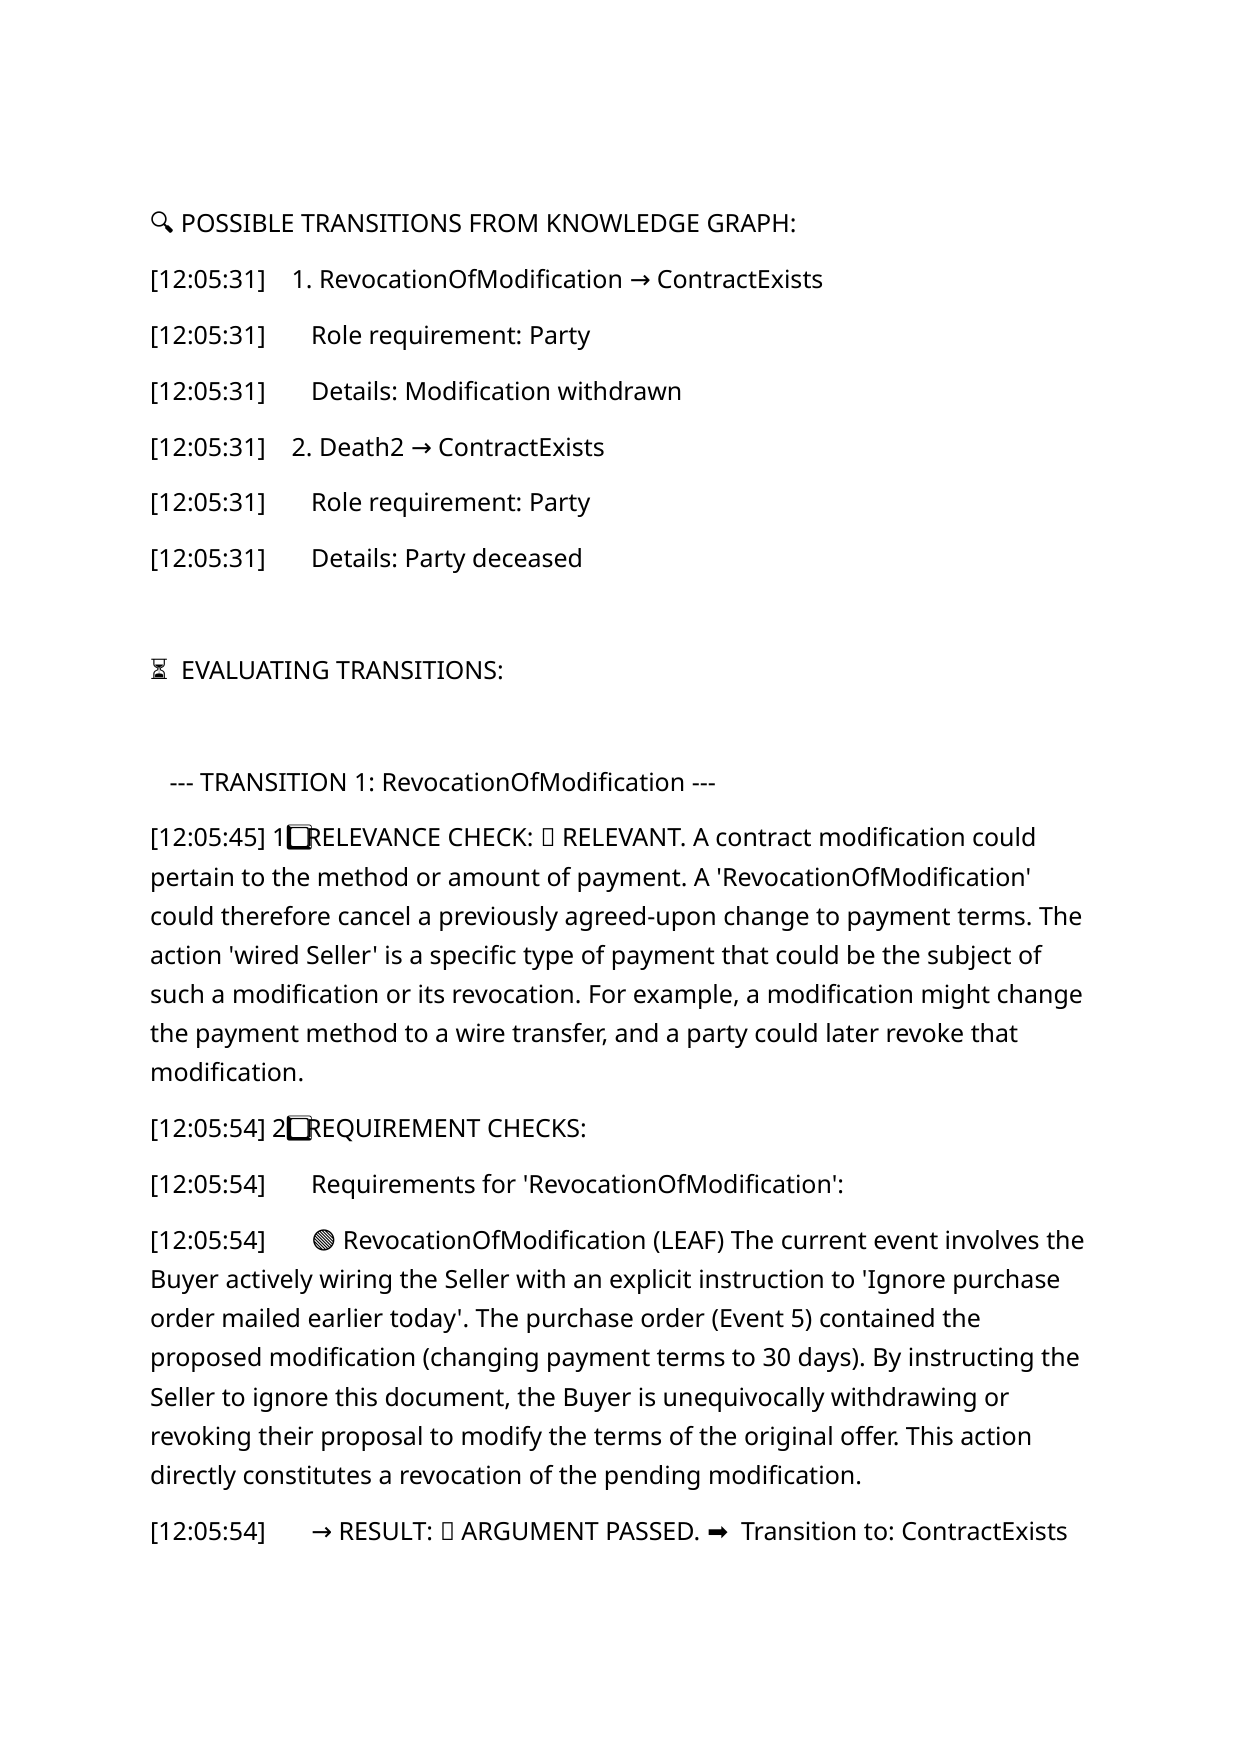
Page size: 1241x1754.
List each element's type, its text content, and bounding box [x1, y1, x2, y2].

text ⏳ EVALUATING TRANSITIONS: [150, 652, 1090, 687]
text --- TRANSITION 1: RevocationOfModification --- [150, 764, 1090, 798]
text 🔍 POSSIBLE TRANSITIONS FROM KNOWLEDGE GRAPH: [150, 206, 1090, 240]
text [12:05:31] Role requirement: Party [150, 317, 1090, 352]
text [12:05:31] Details: Modification withdrawn [150, 373, 1090, 407]
text [12:05:54] 2️⃣ REQUIREMENT CHECKS: [150, 1111, 1090, 1145]
text [12:05:31] 2. Death2 → ContractExists [150, 429, 1090, 463]
text [12:05:31] Role requirement: Party [150, 485, 1090, 519]
text [12:05:54] 🟢 RevocationOfModification (LEAF) The current event involves the Buyer actively wiring the Seller with an explicit instruction to 'Ignore purchase order mailed earlier today'. The purchase order (Event 5) contained the proposed modification (changing payment terms to 30 days). By instructing the Seller to ignore this document, the Buyer is unequivocally withdrawing or revoking their proposal to modify the terms of the original offer. This action directly constitutes a revocation of the pending modification. [150, 1222, 1090, 1492]
text [12:05:54] → RESULT: ✅ ARGUMENT PASSED. ➡️ Transition to: ContractExists [150, 1513, 1090, 1547]
text [12:05:54] Requirements for 'RevocationOfModification': [150, 1167, 1090, 1201]
text [12:05:45] 1️⃣ RELEVANCE CHECK: ✅ RELEVANT. A contract modification could pertain to the method or amount of payment. A 'RevocationOfModification' could therefore cancel a previously agreed-upon change to payment terms. The action 'wired Seller' is a specific type of payment that could be the subject of such a modification or its revocation. For example, a modification might change the payment method to a wire transfer, and a party could later revoke that modification. [150, 820, 1090, 1089]
text [12:05:31] Details: Party deceased [150, 541, 1090, 575]
text [12:05:31] 1. RevocationOfModification → ContractExists [150, 262, 1090, 296]
